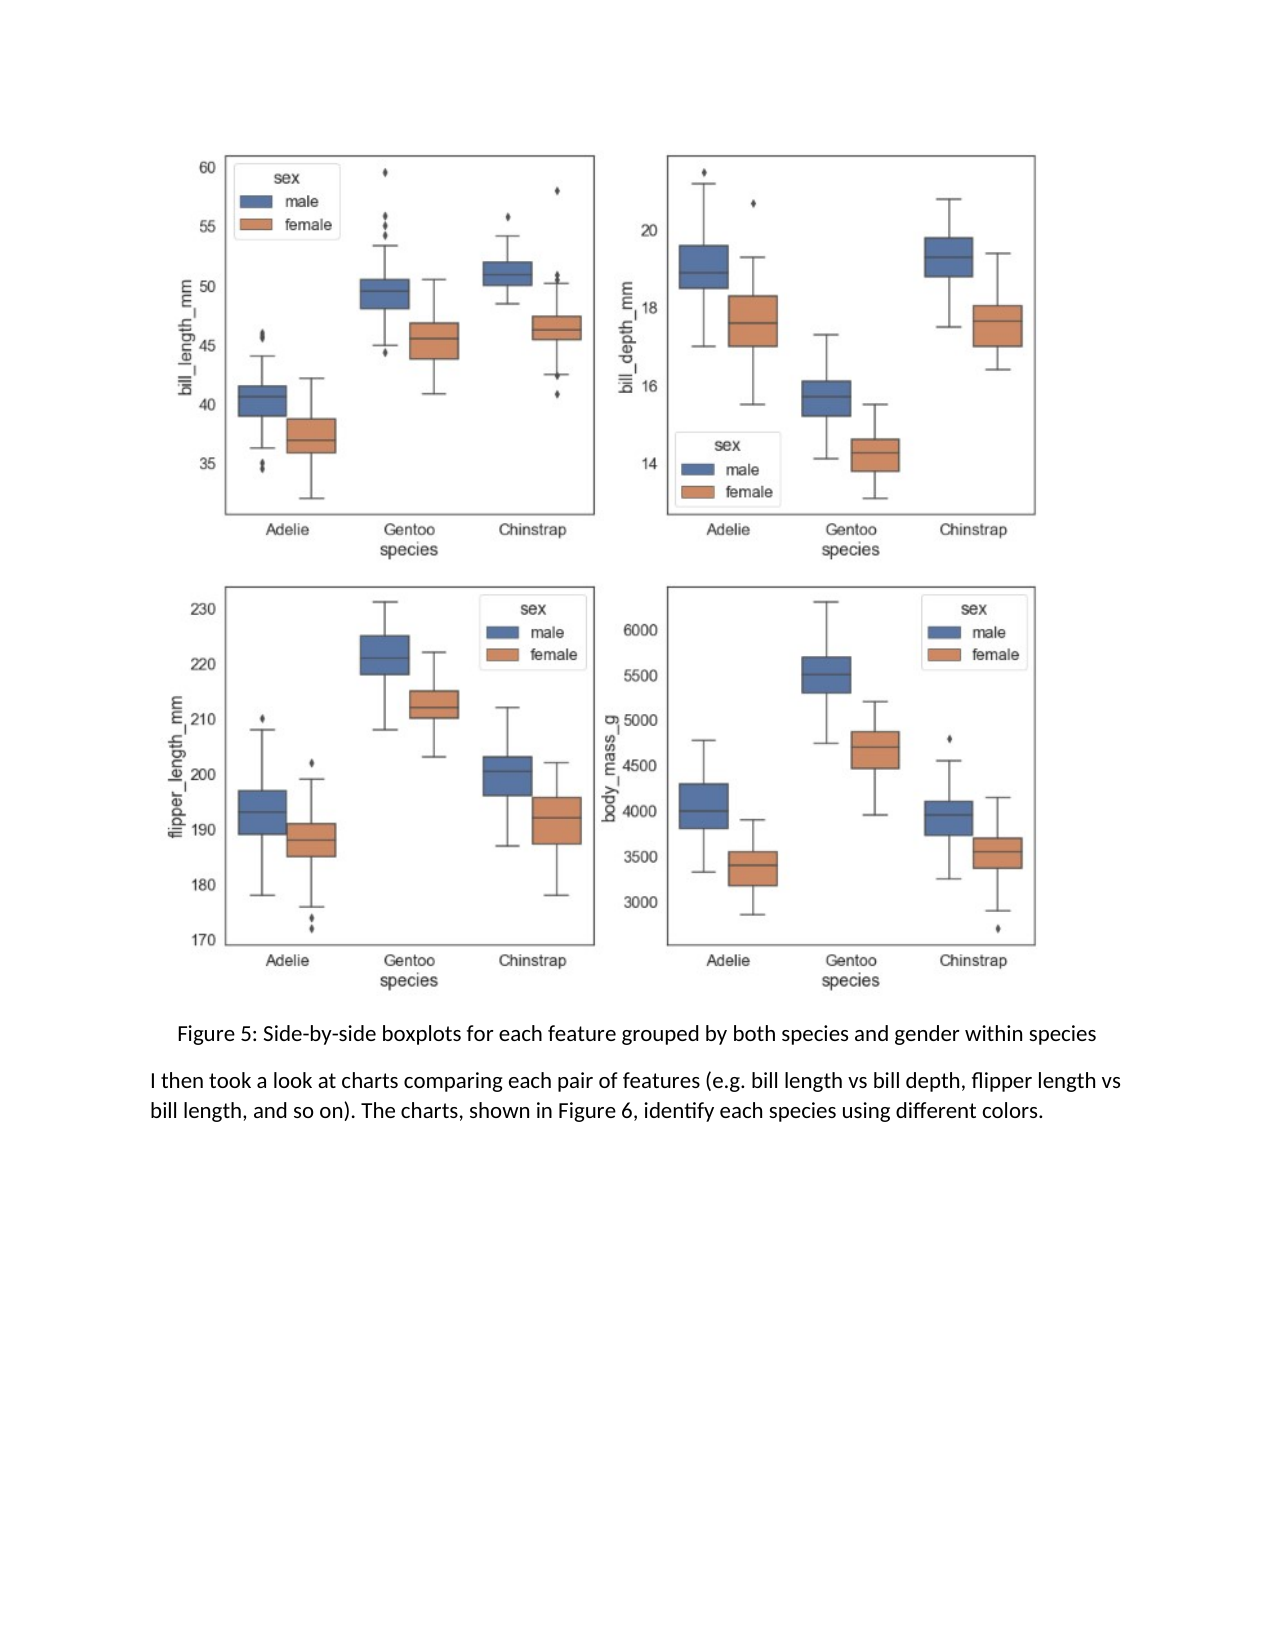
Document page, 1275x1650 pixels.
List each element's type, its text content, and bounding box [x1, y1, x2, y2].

text Figure 5: Side-by-side boxplots for each feature grouped by both species and gender within species [150, 1019, 1125, 1048]
text I then took a look at charts comparing each pair of features (e.g. bill length vs bill depth, flipper length vs bill length, and so on). The charts, shown in Figure 6, identify each species using different colors. [150, 1066, 1125, 1125]
picture [150, 150, 1067, 1001]
